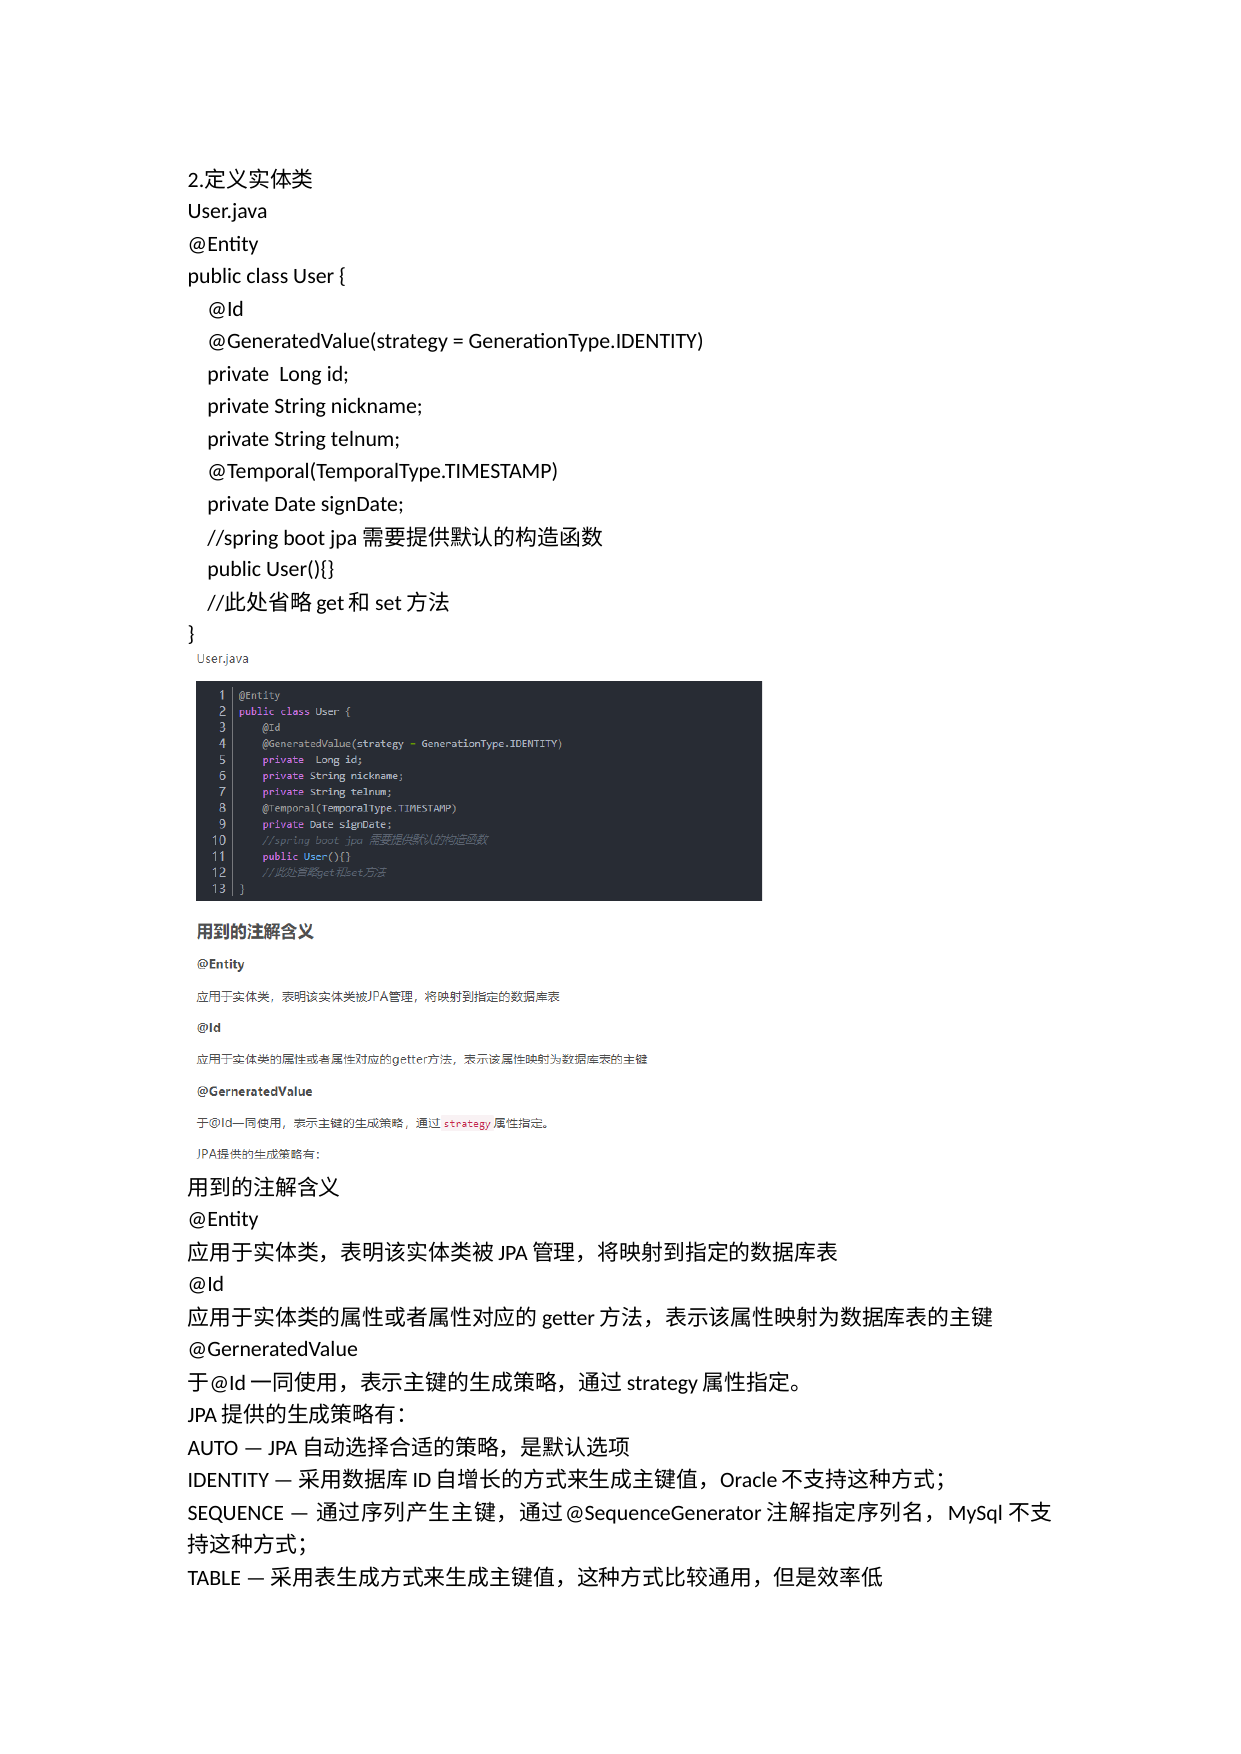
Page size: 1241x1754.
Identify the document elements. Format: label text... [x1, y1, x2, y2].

text //此处省略get和set方法 [187, 584, 1053, 617]
text public User(){} [187, 552, 1053, 584]
text IDENTITY — 采用数据库ID自增长的方式来生成主键值，Oracle不支持这种方式； [187, 1462, 1053, 1494]
text private Date signDate; [187, 487, 1053, 519]
text private Long id; [187, 357, 1053, 389]
text User.java [187, 194, 1053, 227]
text @Id [187, 292, 1053, 324]
text } [187, 617, 1053, 649]
text 2.定义实体类 [187, 162, 1053, 194]
text 于@Id一同使用，表示主键的生成策略，通过strategy属性指定。 [187, 1364, 1053, 1397]
text 应用于实体类，表明该实体类被JPA管理，将映射到指定的数据库表 [187, 1234, 1053, 1267]
text @Temporal(TemporalType.TIMESTAMP) [187, 454, 1053, 487]
text public class User { [187, 259, 1053, 292]
text @Entity [187, 227, 1053, 259]
text private String nickname; [187, 389, 1053, 422]
text TABLE — 采用表生成方式来生成主键值，这种方式比较通用，但是效率低 [187, 1559, 1053, 1592]
text @Entity [187, 1202, 1053, 1234]
picture [187, 649, 763, 1159]
text SEQUENCE — 通过序列产生主键，通过@SequenceGenerator注解指定序列名，MySql不支持这种方式； [187, 1494, 1053, 1559]
text 用到的注解含义 [187, 1169, 1053, 1202]
text 应用于实体类的属性或者属性对应的getter方法，表示该属性映射为数据库表的主键 [187, 1299, 1053, 1332]
text private String telnum; [187, 422, 1053, 454]
text JPA提供的生成策略有： [187, 1397, 1053, 1429]
text AUTO — JPA自动选择合适的策略，是默认选项 [187, 1429, 1053, 1462]
text //spring boot jpa 需要提供默认的构造函数 [187, 519, 1053, 552]
text @Id [187, 1267, 1053, 1299]
text @GerneratedValue [187, 1332, 1053, 1364]
text @GeneratedValue(strategy = GenerationType.IDENTITY) [187, 324, 1053, 357]
